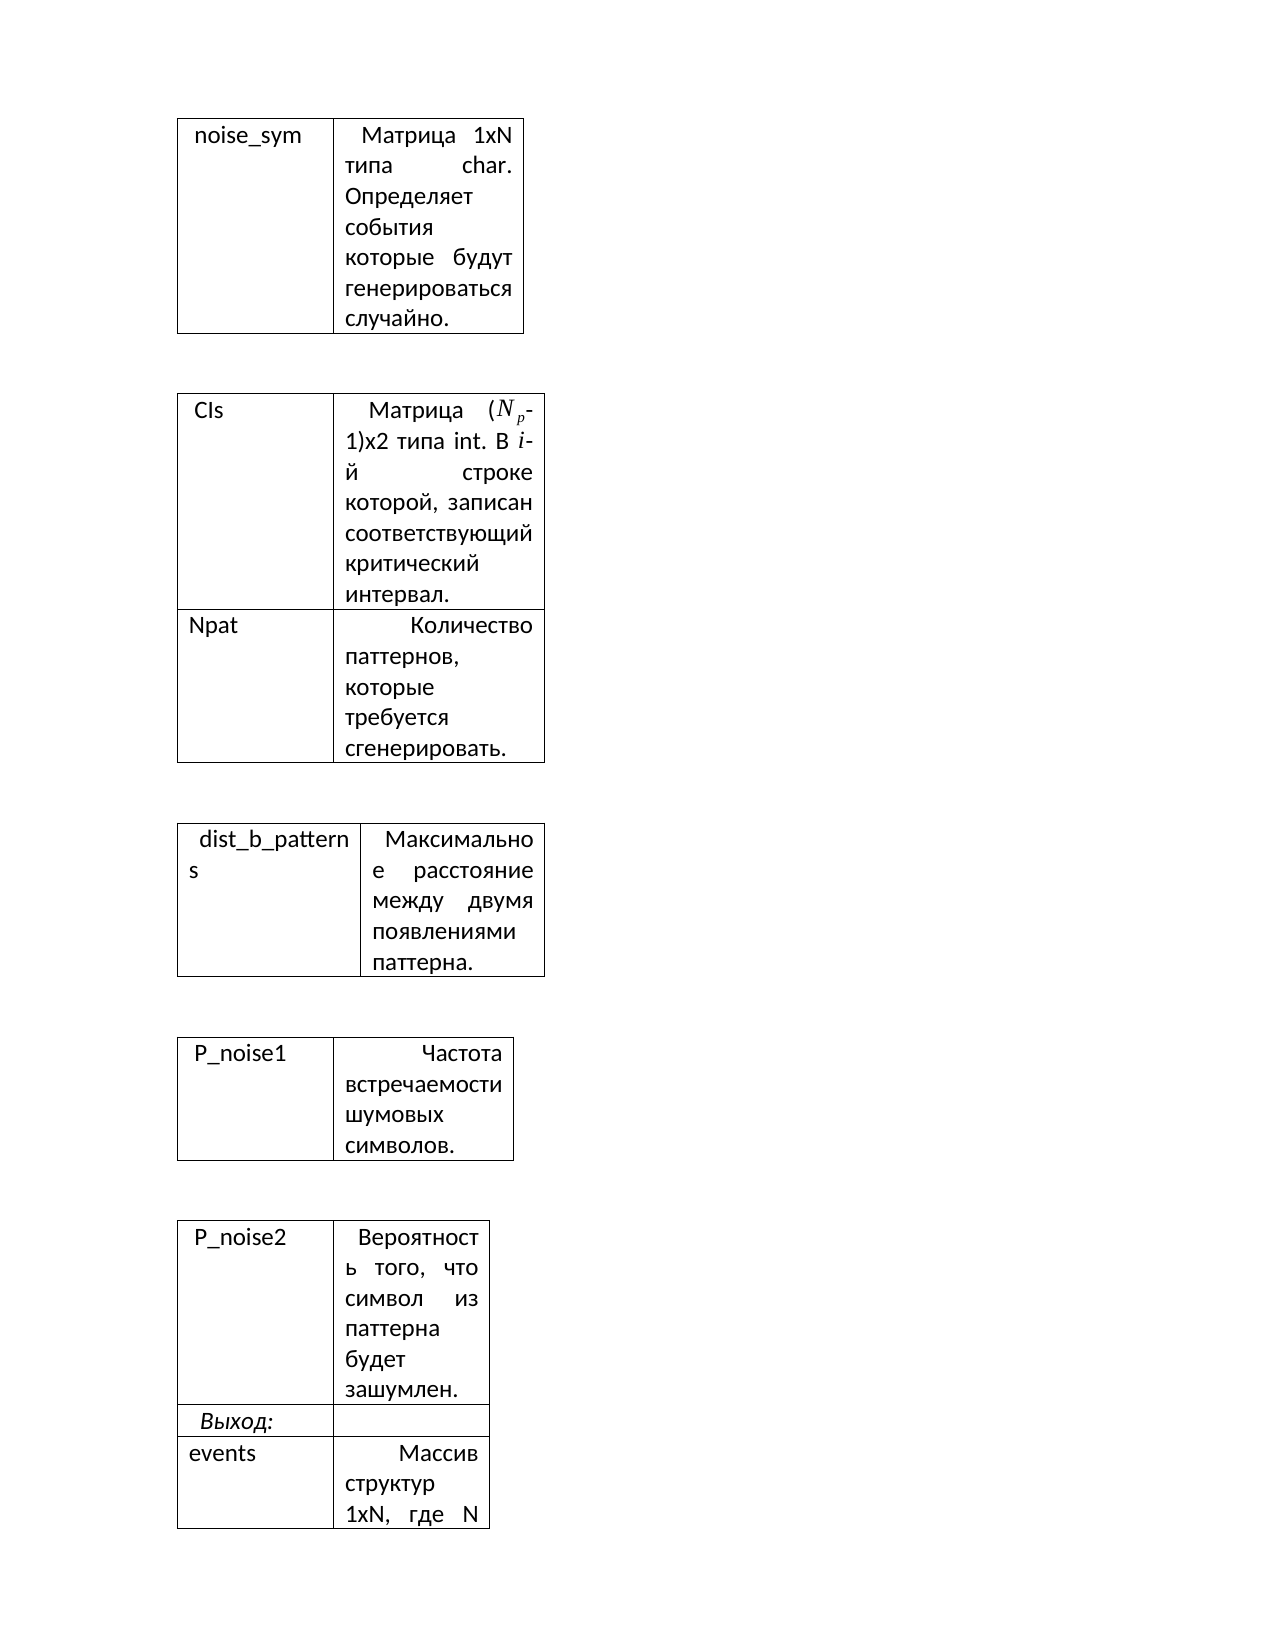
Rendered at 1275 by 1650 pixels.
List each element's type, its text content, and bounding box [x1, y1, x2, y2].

table_cell [334, 1405, 489, 1436]
table_header Частота встречаемости шумовых символов. [334, 1038, 513, 1160]
table_header P_noise2 [178, 1221, 333, 1404]
table_header dist_b_patterns [178, 824, 360, 976]
table_header Матрица 1xN типа char. Определяет события которые будут генерироваться случайно. [334, 119, 523, 333]
table_header Матрица (-1)x2 типа int. В -й строке которой, записан соответствующий критический интервал. [334, 394, 544, 609]
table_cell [334, 1437, 489, 1528]
table_header noise_sym [178, 119, 333, 333]
table_header CIs [178, 394, 333, 609]
table_cell Npat [178, 610, 333, 762]
table_cell events [178, 1437, 333, 1528]
table_header Максимальное расстояние между двумя появлениями паттерна. [361, 824, 544, 976]
table_cell Выход: [178, 1405, 333, 1436]
table_cell Количество паттернов, которые требуется сгенерировать. [334, 610, 544, 762]
table_header P_noise1 [178, 1038, 333, 1160]
table_header Вероятность того, что символ из паттерна будет зашумлен. [334, 1221, 489, 1404]
